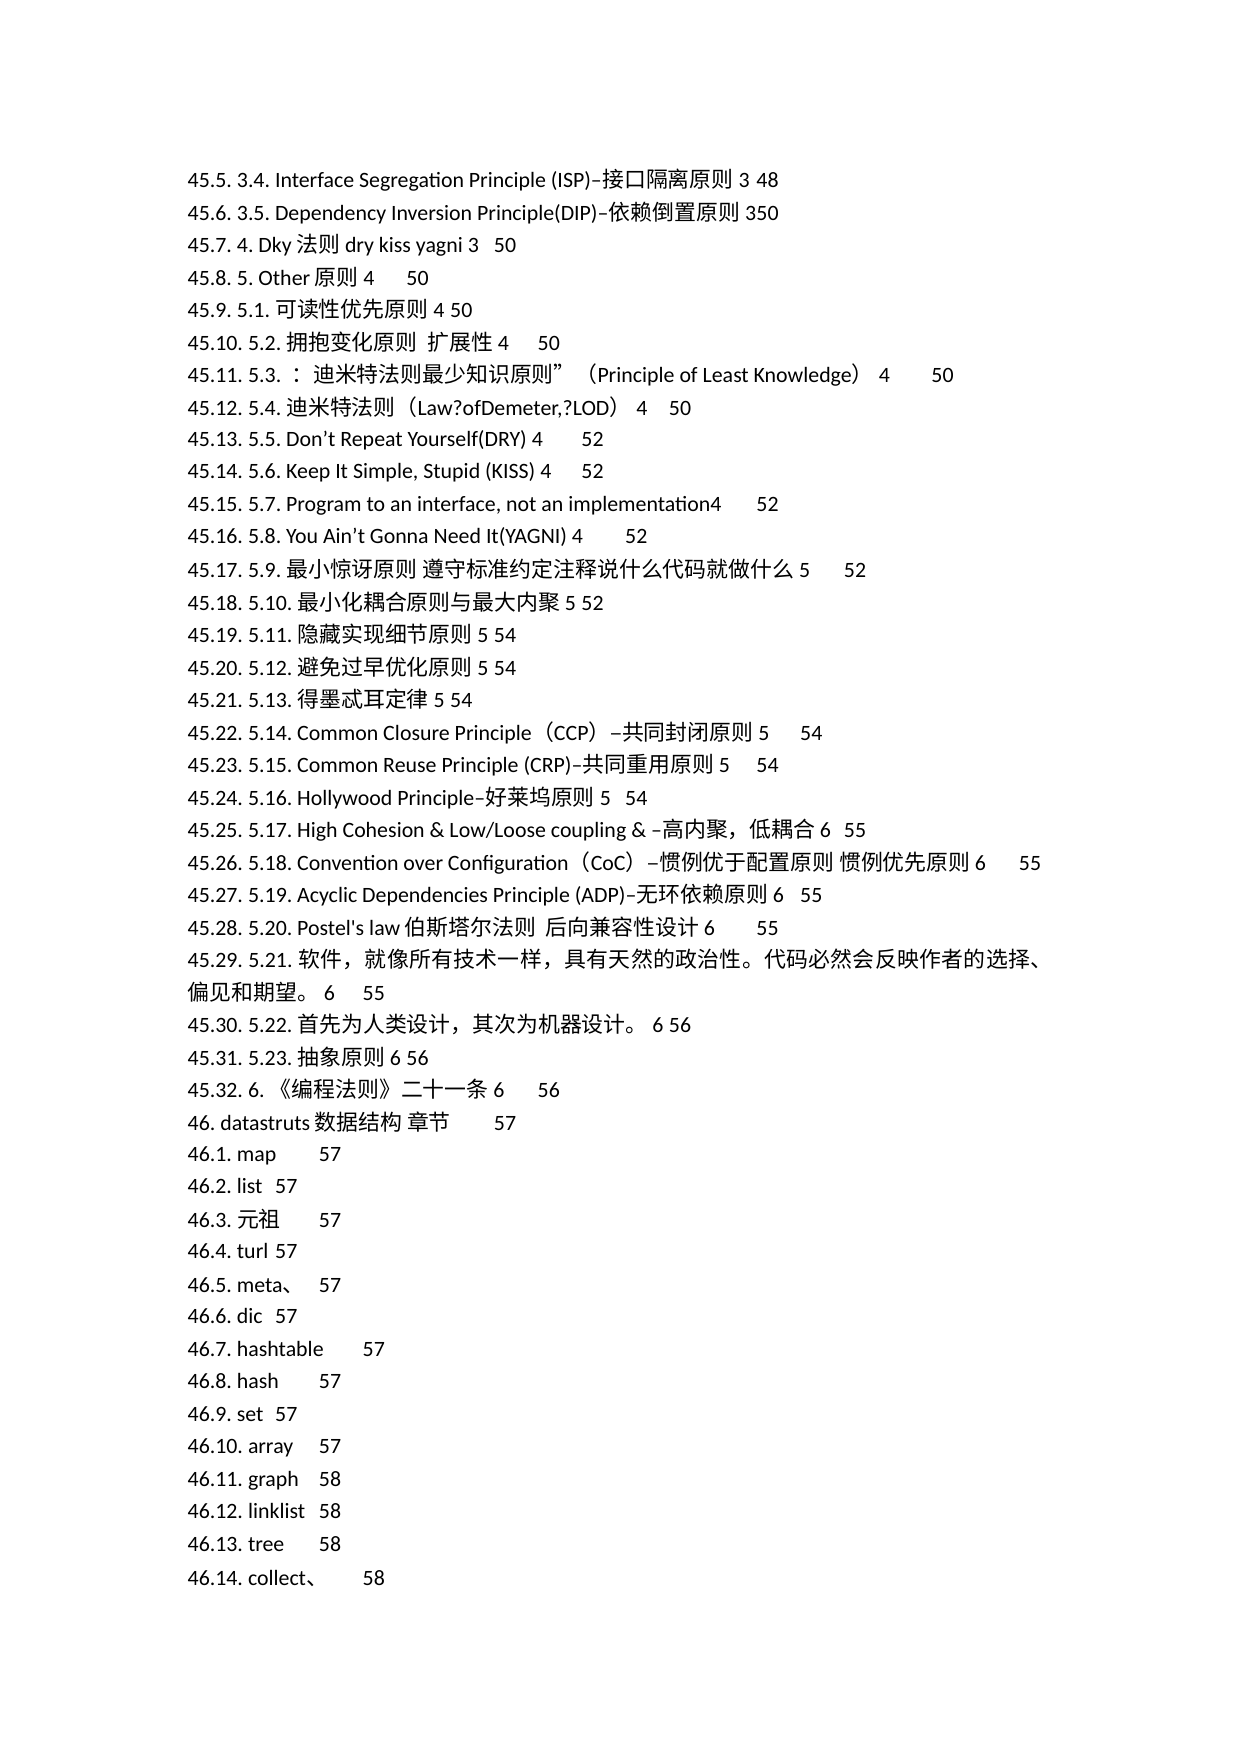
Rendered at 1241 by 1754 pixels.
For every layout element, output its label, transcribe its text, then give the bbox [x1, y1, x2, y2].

text 45.27. 5.19. Acyclic Dependencies Principle (ADP)–无环依赖原则 6 55 [187, 1039, 1053, 1072]
text 45.29. 5.21. 软件，就像所有技术一样，具有天然的政治性。代码必然会反映作者的选择、偏见和期望。 6 55 [187, 1104, 1053, 1169]
text 45. 编程原则准则 章节 48 [187, 162, 1053, 194]
text 46.7. hashtable 57 [187, 1494, 1053, 1527]
text 45.24. 5.16. Hollywood Principle–好莱坞原则 5 54 [187, 942, 1053, 974]
text 45.19. 5.11. 隐藏实现细节原则 5 54 [187, 779, 1053, 812]
text 45.26. 5.18. Convention over Configuration（CoC）–惯例优于配置原则 惯例优先原则6 55 [187, 1007, 1053, 1039]
text 45.21. 5.13. 得墨忒耳定律 5 54 [187, 844, 1053, 877]
text 46.8. hash 57 [187, 1527, 1053, 1559]
text 46.3. 元祖 57 [187, 1364, 1053, 1397]
text 46.9. set 57 [187, 1559, 1053, 1592]
text 45.13. 5.5. Don’t Repeat Yourself(DRY) 4 52 [187, 584, 1053, 617]
text 45.20. 5.12. 避免过早优化原则 5 54 [187, 812, 1053, 844]
text 45.4. 3.3. Liskov substitution principle (LSP)–里氏代换原则 3 48 [187, 292, 1053, 324]
text 45.32. 6. 《编程法则》二十一条 6 56 [187, 1234, 1053, 1267]
text 45.9. 5.1. 可读性优先原则 4 50 [187, 454, 1053, 487]
text 45.30. 5.22. 首先为人类设计，其次为机器设计。 6 56 [187, 1169, 1053, 1202]
text 46.5. meta、 57 [187, 1429, 1053, 1462]
text 45.10. 5.2. 拥抱变化原则 扩展性 4 50 [187, 487, 1053, 519]
text 46. datastruts数据结构 章节 57 [187, 1267, 1053, 1299]
text 45.12. 5.4. 迪米特法则（Law?ofDemeter,?LOD） 4 50 [187, 552, 1053, 584]
text 45.3. 3.2. Open/Closed Principle (OCP)–开闭原则 3 48 [187, 259, 1053, 292]
text 45.11. 5.3. ：迪米特法则最少知识原则”（Principle of Least Knowledge） 4 50 [187, 519, 1053, 552]
text 45.23. 5.15. Common Reuse Principle (CRP)–共同重用原则 5 54 [187, 909, 1053, 942]
text 45.8. 5. Other原则 4 50 [187, 422, 1053, 454]
text 45.22. 5.14. Common Closure Principle（CCP）–共同封闭原则 5 54 [187, 877, 1053, 909]
text 45.6. 3.5. Dependency Inversion Principle(DIP)–依赖倒置原则 3 50 [187, 357, 1053, 389]
text 45.31. 5.23. 抽象原则 6 56 [187, 1202, 1053, 1234]
text 46.2. list 57 [187, 1332, 1053, 1364]
text 46.6. dic 57 [187, 1462, 1053, 1494]
text 45.5. 3.4. Interface Segregation Principle (ISP)–接口隔离原则 3 48 [187, 324, 1053, 357]
text 45.28. 5.20. Postel's law伯斯塔尔法则 后向兼容性设计 6 55 [187, 1072, 1053, 1104]
text 45.25. 5.17. High Cohesion & Low/Loose coupling & –高内聚，低耦合6 55 [187, 974, 1053, 1007]
text 46.1. map 57 [187, 1299, 1053, 1332]
text 45.15. 5.7. Program to an interface, not an implementation4 52 [187, 649, 1053, 682]
text 45.14. 5.6. Keep It Simple, Stupid (KISS) 4 52 [187, 617, 1053, 649]
text 46.4. turl 57 [187, 1397, 1053, 1429]
text 45.17. 5.9. 最小惊讶原则 遵守标准约定注释说什么代码就做什么 5 52 [187, 714, 1053, 747]
text 45.1. S.O.L.I.D原则(oo fp) 3 48 [187, 194, 1053, 227]
text 45.18. 5.10. 最小化耦合原则与最大内聚 5 52 [187, 747, 1053, 779]
text 45.7. 4. Dky法则 dry kiss yagni 3 50 [187, 389, 1053, 422]
text 45.2. 3.1. Single Responsibility Principle (SRP)–职责单一原则 3 48 [187, 227, 1053, 259]
text 45.16. 5.8. You Ain’t Gonna Need It(YAGNI) 4 52 [187, 682, 1053, 714]
